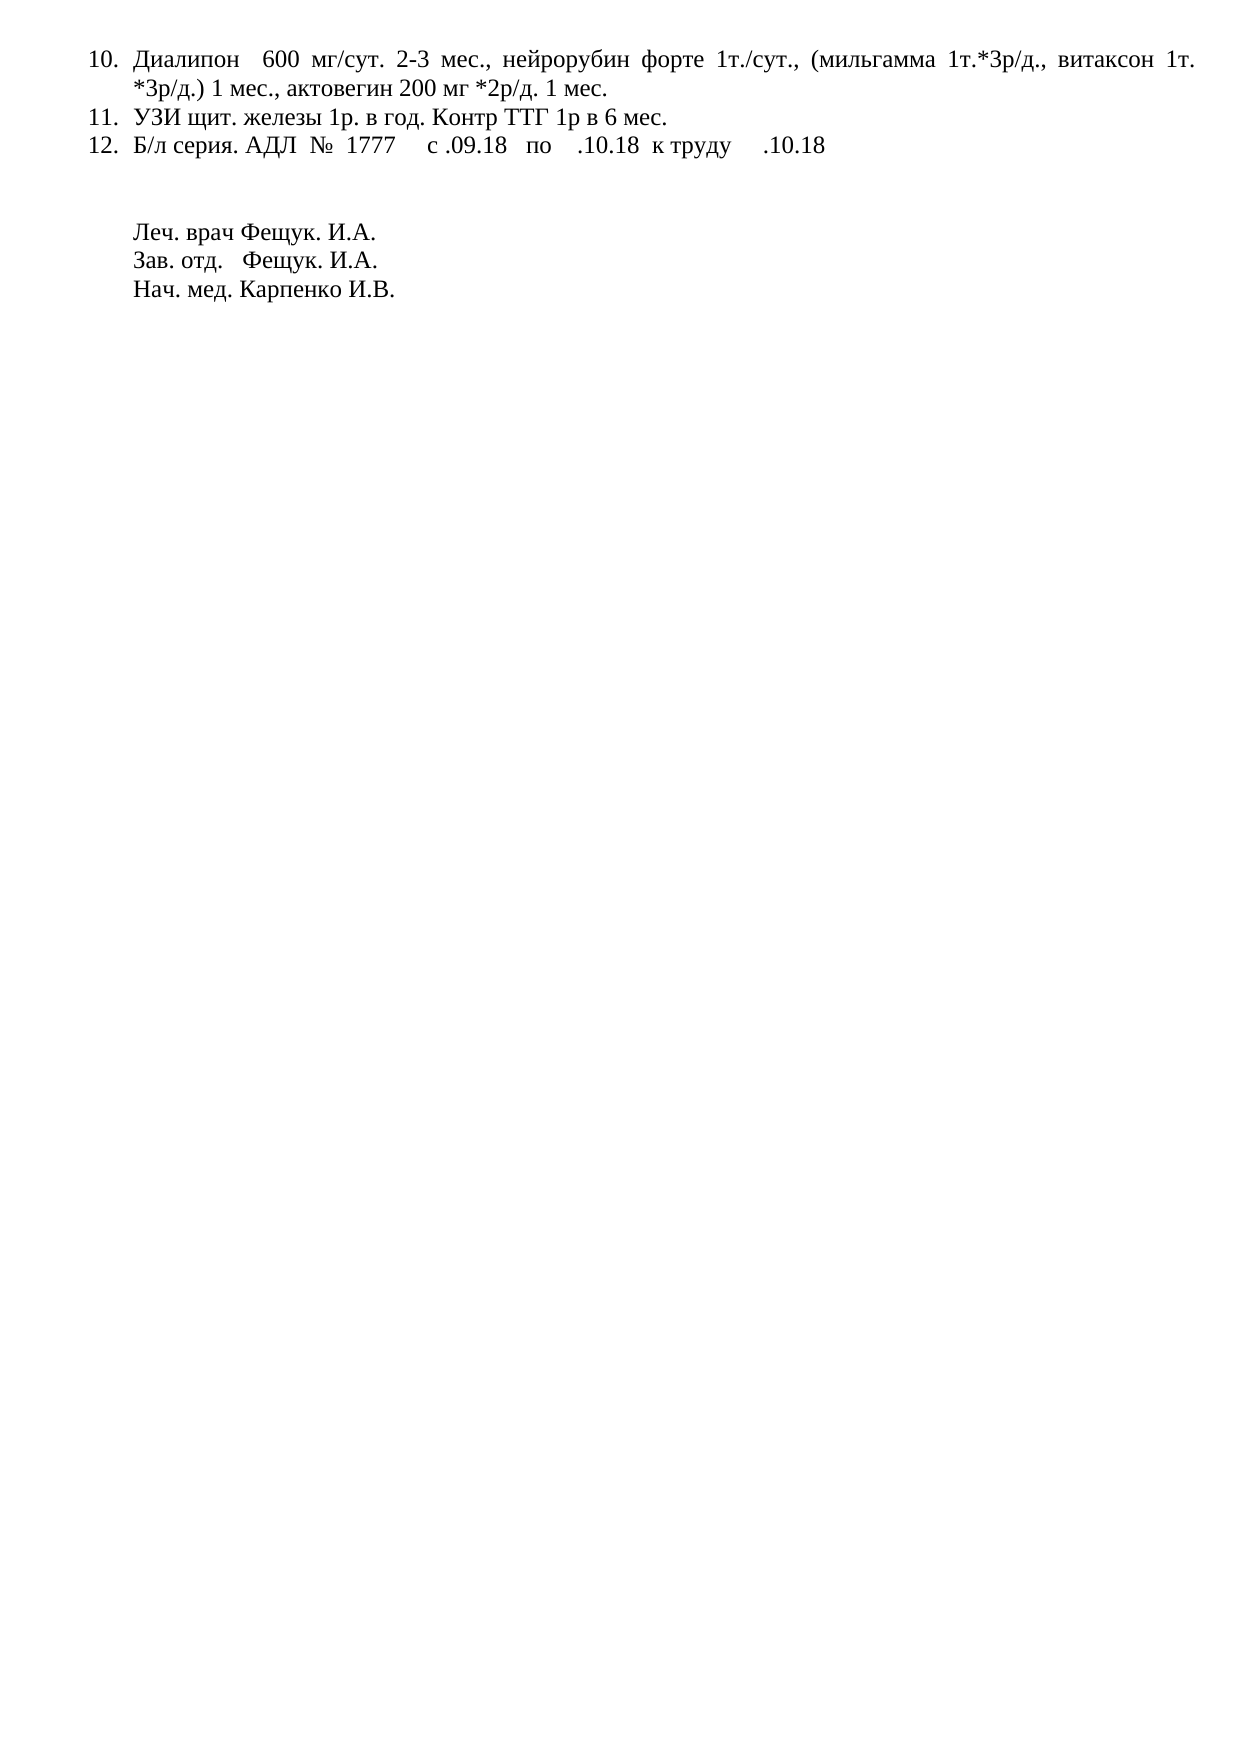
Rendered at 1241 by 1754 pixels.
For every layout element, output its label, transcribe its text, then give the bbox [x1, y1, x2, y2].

list УЗИ щит. железы 1р. в год. Контр ТТГ 1р в 6 мес. [88, 102, 1196, 131]
text Леч. врач [133, 217, 1196, 246]
list 600 мг/сут. 2-3 мес., нейрорубин форте 1т./сут., (мильгамма 1т.*3р/д., витаксон 1т. *3р/д.) 1 мес., актовегин 200 мг *2р/д. 1 мес. [88, 44, 1196, 102]
text Нач. мед. Карпенко И.В. [133, 274, 1196, 303]
list Б/л серия. АДЛ № 1777 с .09.18 по .10.18 к труду .10.18 [88, 131, 1196, 159]
